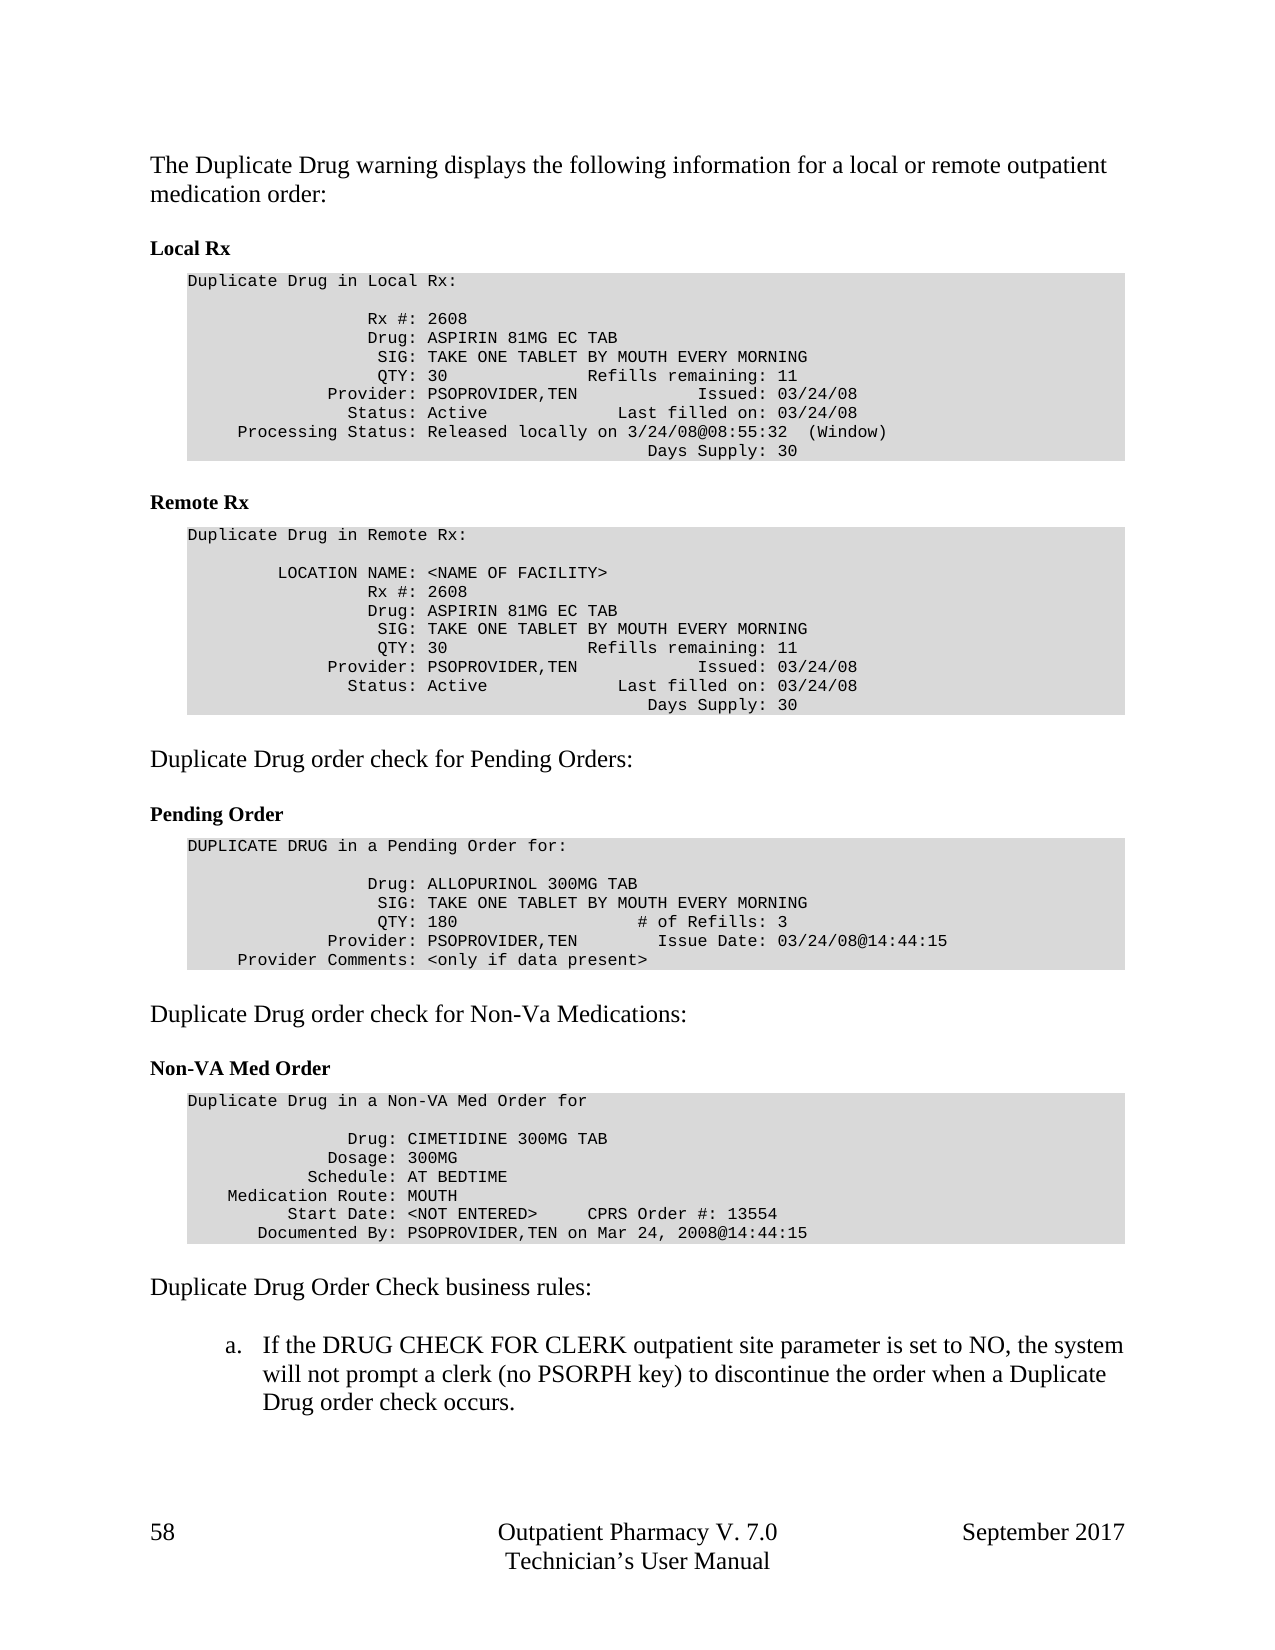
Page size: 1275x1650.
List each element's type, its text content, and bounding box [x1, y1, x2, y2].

text Days Supply: 30 [187, 442, 1125, 461]
text Status: Active Last filled on: 03/24/08 [187, 677, 1125, 696]
text Schedule: AT BEDTIME [187, 1168, 1125, 1187]
text Medication Route: MOUTH [187, 1187, 1125, 1206]
text Duplicate Drug order check for Non-Va Medications: [150, 999, 1125, 1027]
text Rx #: 2608 [187, 311, 1125, 329]
text Drug: ASPIRIN 81MG EC TAB [187, 602, 1125, 621]
text Drug: CIMETIDINE 300MG TAB [187, 1131, 1125, 1149]
text Duplicate Drug in Local Rx: [187, 273, 1125, 292]
text SIG: TAKE ONE TABLET BY MOUTH EVERY MORNING [187, 348, 1125, 367]
text Drug: ASPIRIN 81MG EC TAB [187, 329, 1125, 348]
text Status: Active Last filled on: 03/24/08 [187, 405, 1125, 424]
text Documented By: PSOPROVIDER,TEN on Mar 24, 2008@14:44:15 [187, 1225, 1125, 1244]
text Provider: PSOPROVIDER,TEN Issued: 03/24/08 [187, 386, 1125, 405]
text Rx #: 2608 [187, 583, 1125, 602]
text LOCATION NAME: <NAME OF FACILITY> [187, 564, 1125, 583]
text Duplicate Drug order check for Pending Orders: [150, 744, 1125, 773]
text DUPLICATE DRUG in a Pending Order for: [187, 838, 1125, 857]
text Pending Order [150, 801, 1125, 826]
text QTY: 30 Refills remaining: 11 [187, 640, 1125, 659]
text Start Date: <NOT ENTERED> CPRS Order #: 13554 [187, 1206, 1125, 1225]
text Provider Comments: <only if data present> [187, 951, 1125, 970]
text Non-VA Med Order [150, 1056, 1125, 1080]
text The Duplicate Drug warning displays the following information for a local or remote outpatient medication order: [150, 150, 1125, 207]
text SIG: TAKE ONE TABLET BY MOUTH EVERY MORNING [187, 894, 1125, 913]
text Provider: PSOPROVIDER,TEN Issue Date: 03/24/08@14:44:15 [187, 932, 1125, 951]
text QTY: 30 Refills remaining: 11 [187, 367, 1125, 386]
text Provider: PSOPROVIDER,TEN Issued: 03/24/08 [187, 659, 1125, 677]
text Days Supply: 30 [187, 696, 1125, 715]
text Duplicate Drug in Remote Rx: [187, 527, 1125, 546]
list If the DRUG CHECK FOR CLERK outpatient site parameter is set to NO, the system will not prompt a clerk (no PSORPH key) to discontinue the order when a Duplicate Drug order check occurs. [225, 1330, 1125, 1416]
text SIG: TAKE ONE TABLET BY MOUTH EVERY MORNING [187, 621, 1125, 640]
text Dosage: 300MG [187, 1149, 1125, 1168]
text Processing Status: Released locally on 3/24/08@08:55:32 (Window) [187, 424, 1125, 442]
text QTY: 180 # of Refills: 3 [187, 913, 1125, 932]
text Drug: ALLOPURINOL 300MG TAB [187, 876, 1125, 894]
text Remote Rx [150, 490, 1125, 514]
text Duplicate Drug Order Check business rules: [150, 1272, 1125, 1301]
text Local Rx [150, 236, 1125, 260]
text Duplicate Drug in a Non-VA Med Order for [187, 1093, 1125, 1112]
